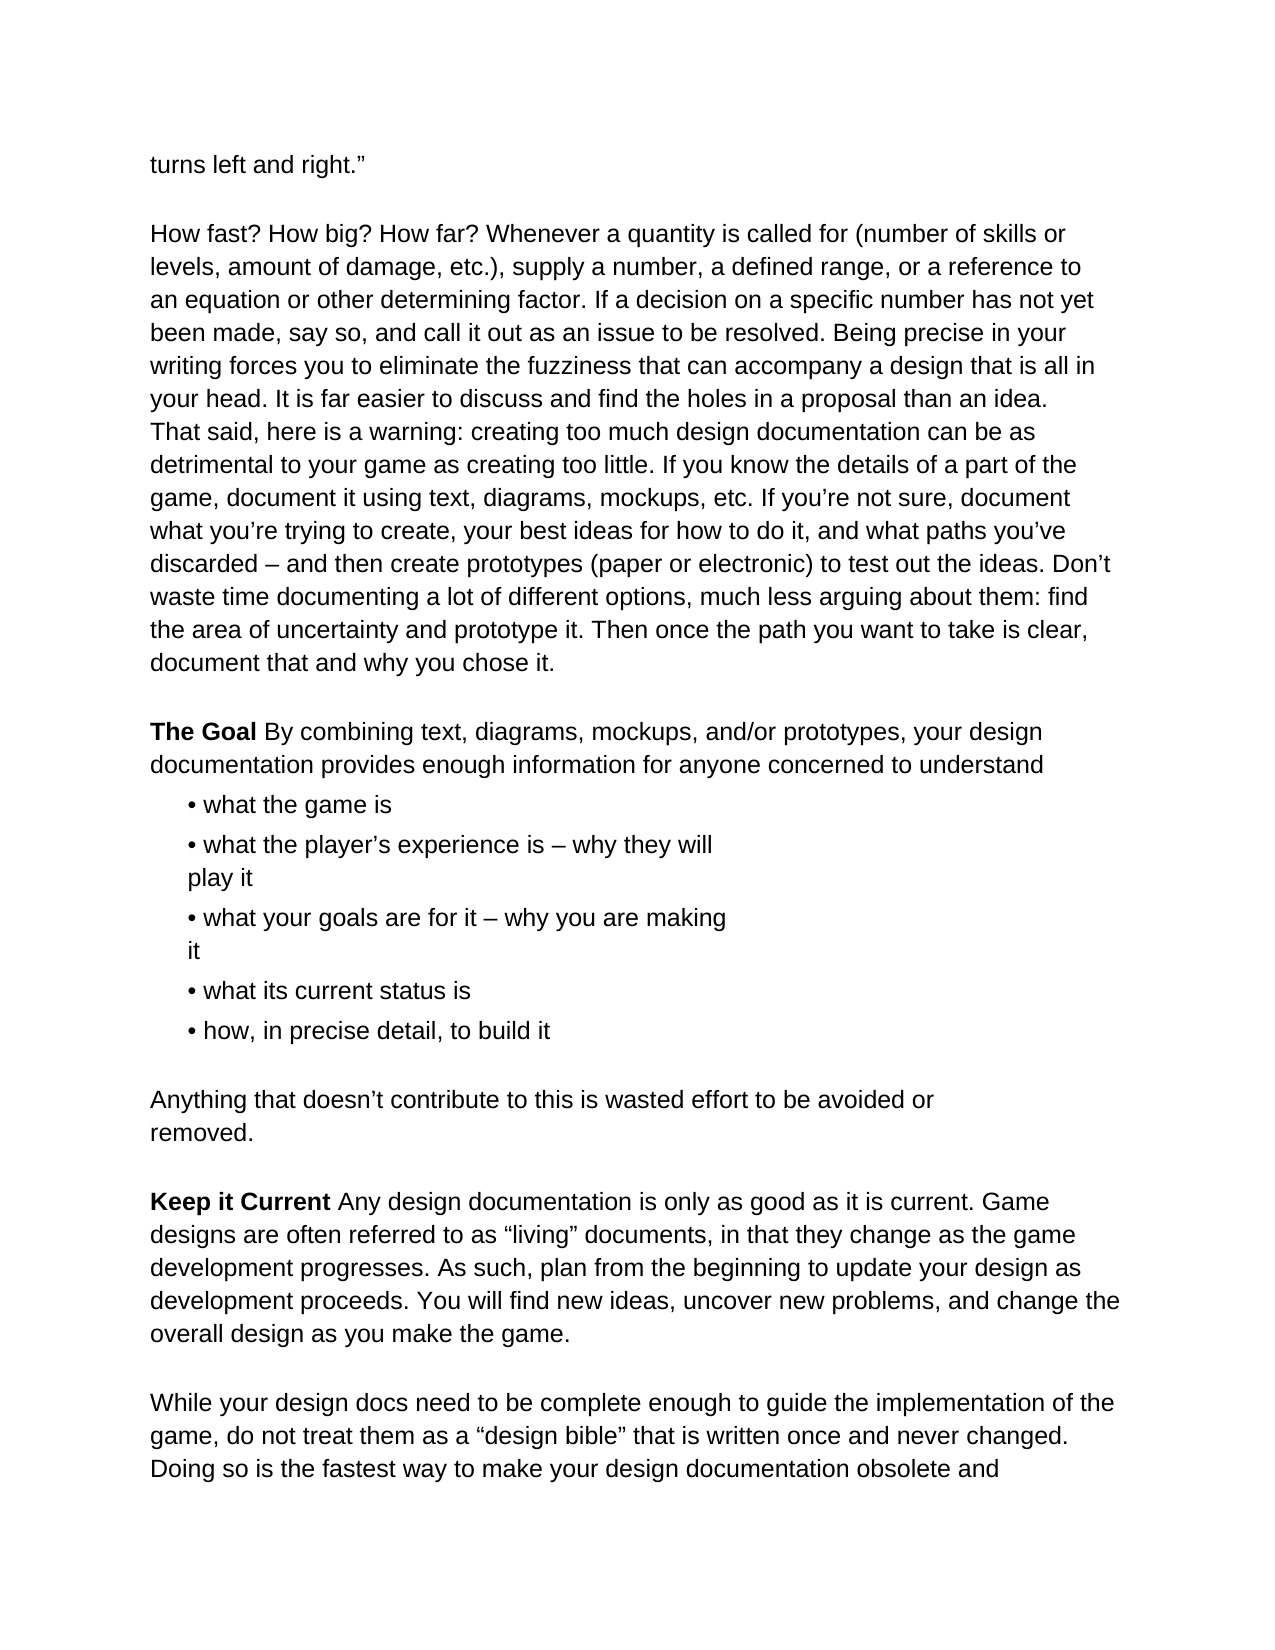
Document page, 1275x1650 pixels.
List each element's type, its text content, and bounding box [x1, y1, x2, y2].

text How fast? How big? How far? Whenever a quantity is called for (number of skills or levels, amount of damage, etc.), supply a number, a defined range, or a reference to an equation or other determining factor. If a decision on a specific number has not yet been made, say so, and call it out as an issue to be resolved. Being precise in your writing forces you to eliminate the fuzziness that can accompany a design that is all in your head. It is far easier to discuss and find the holes in a proposal than an idea. [150, 219, 1115, 413]
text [150, 150, 1118, 179]
text Keep it Current Any design documentation is only as good as it is current. Game designs are often referred to as “living” documents, in that they change as the game development progresses. As such, plan from the beginning to update your design as development proceeds. You will find new ideas, uncover new problems, and change the overall design as you make the game. [150, 1187, 1123, 1347]
text The Goal By combining text, diagrams, mockups, and/or prototypes, your design documentation provides enough information for anyone concerned to understand [150, 717, 1125, 779]
text • what its current status is [187, 976, 476, 1004]
text • how, in precise detail, to build it [187, 1016, 552, 1044]
text • what the player’s experience is – why they will play it [187, 830, 766, 892]
text Anything that doesn’t contribute to this is wasted effort to be avoided or removed. [150, 1085, 993, 1146]
text • what the game is [187, 790, 399, 819]
text • what your goals are for it – why you are making it [187, 903, 728, 964]
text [150, 1388, 1117, 1482]
text That said, here is a warning: creating too much design documentation can be as detrimental to your game as creating too little. If you know the details of a part of the game, document it using text, diagrams, mockups, etc. If you’re not sure, document what you’re trying to create, your best ideas for how to do it, and what paths you’ve discarded – and then create prototypes (paper or electronic) to test out the ideas. Don’t waste time documenting a lot of different options, much less arguing about them: find the area of uncertainty and prototype it. Then once the path you want to take is clear, document that and why you chose it. [150, 417, 1124, 677]
